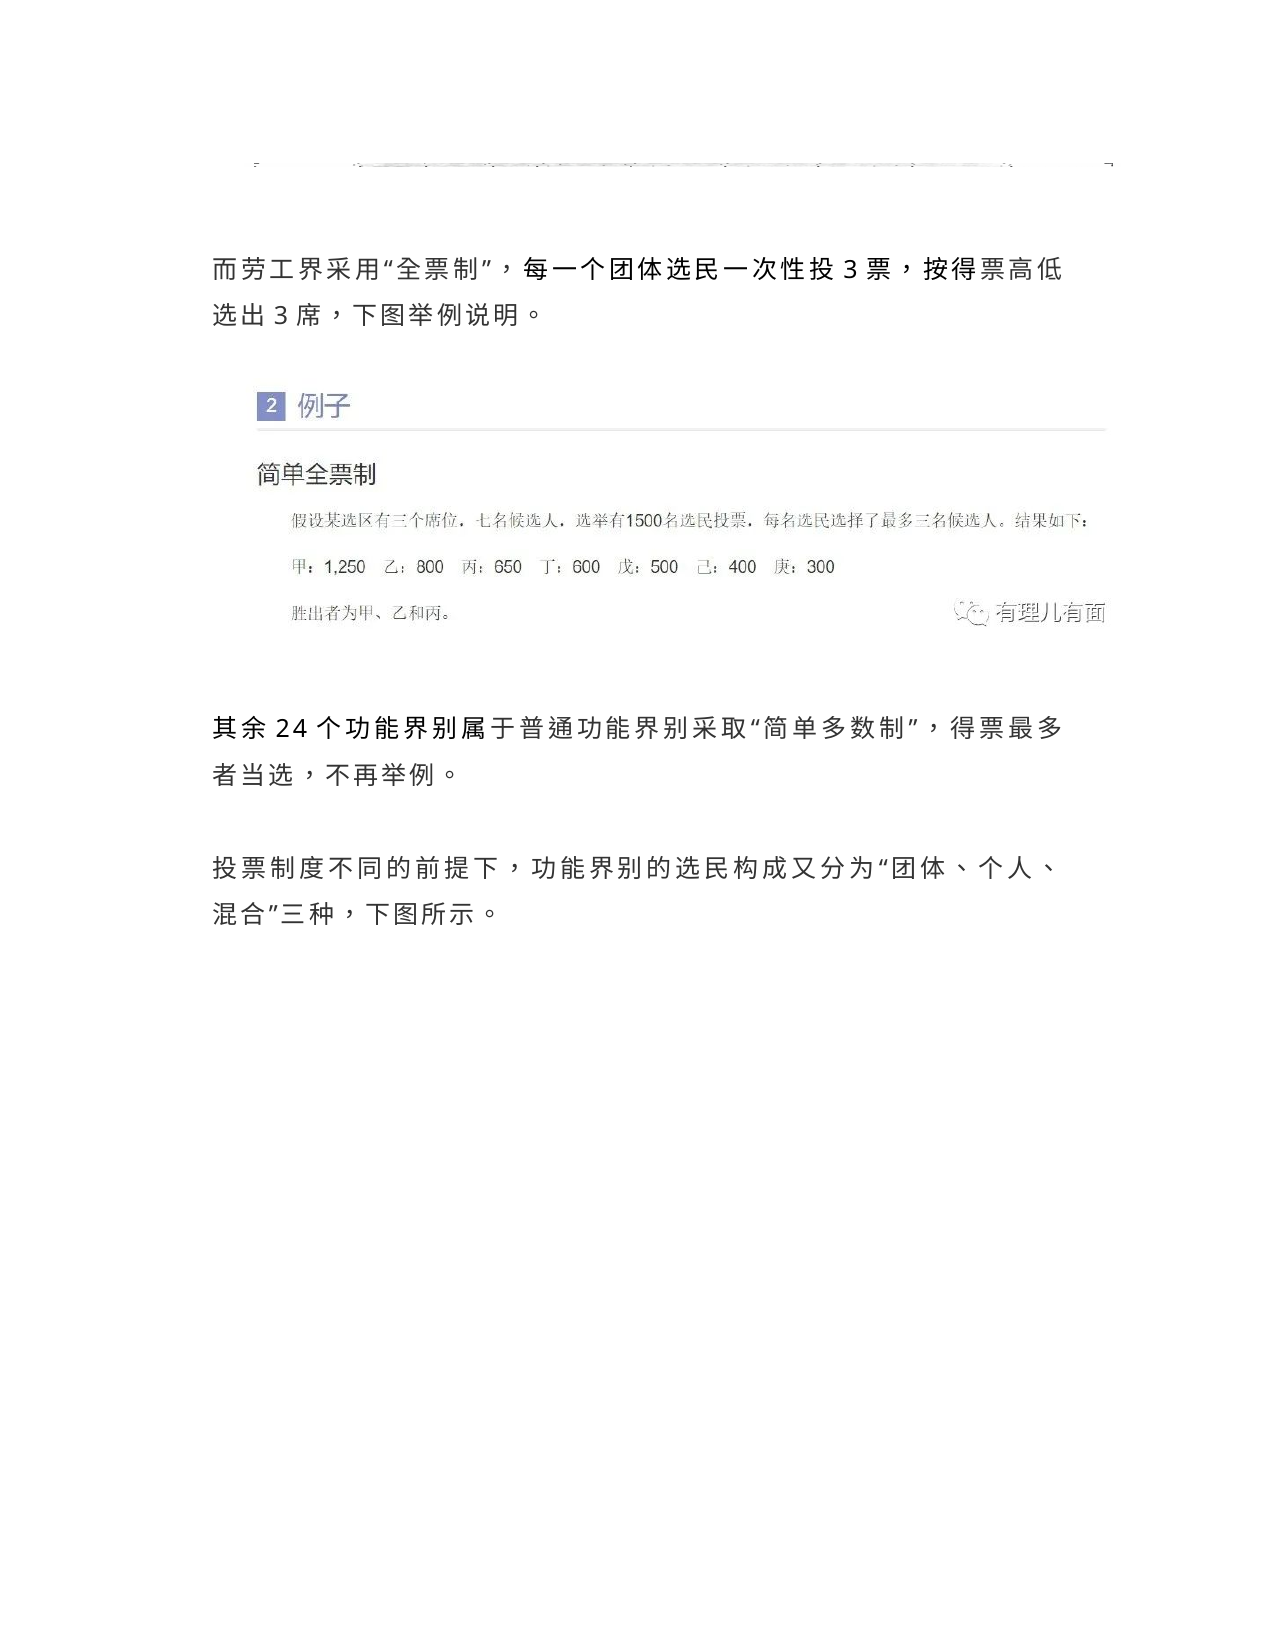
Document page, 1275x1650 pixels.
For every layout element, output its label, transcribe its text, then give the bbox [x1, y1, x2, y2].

text 而劳工界采用“全票制”，每一个团体选民一次性投3票，按得票高低选出3席，下图举例说明。 [212, 239, 1062, 332]
picture [244, 163, 1122, 167]
text 其余24个功能界别属于普通功能界别采取“简单多数制”，得票最多者当选，不再举例。 [212, 698, 1062, 791]
picture [231, 378, 1135, 652]
text 投票制度不同的前提下，功能界别的选民构成又分为“团体、个人、混合”三种，下图所示。 [212, 838, 1062, 931]
